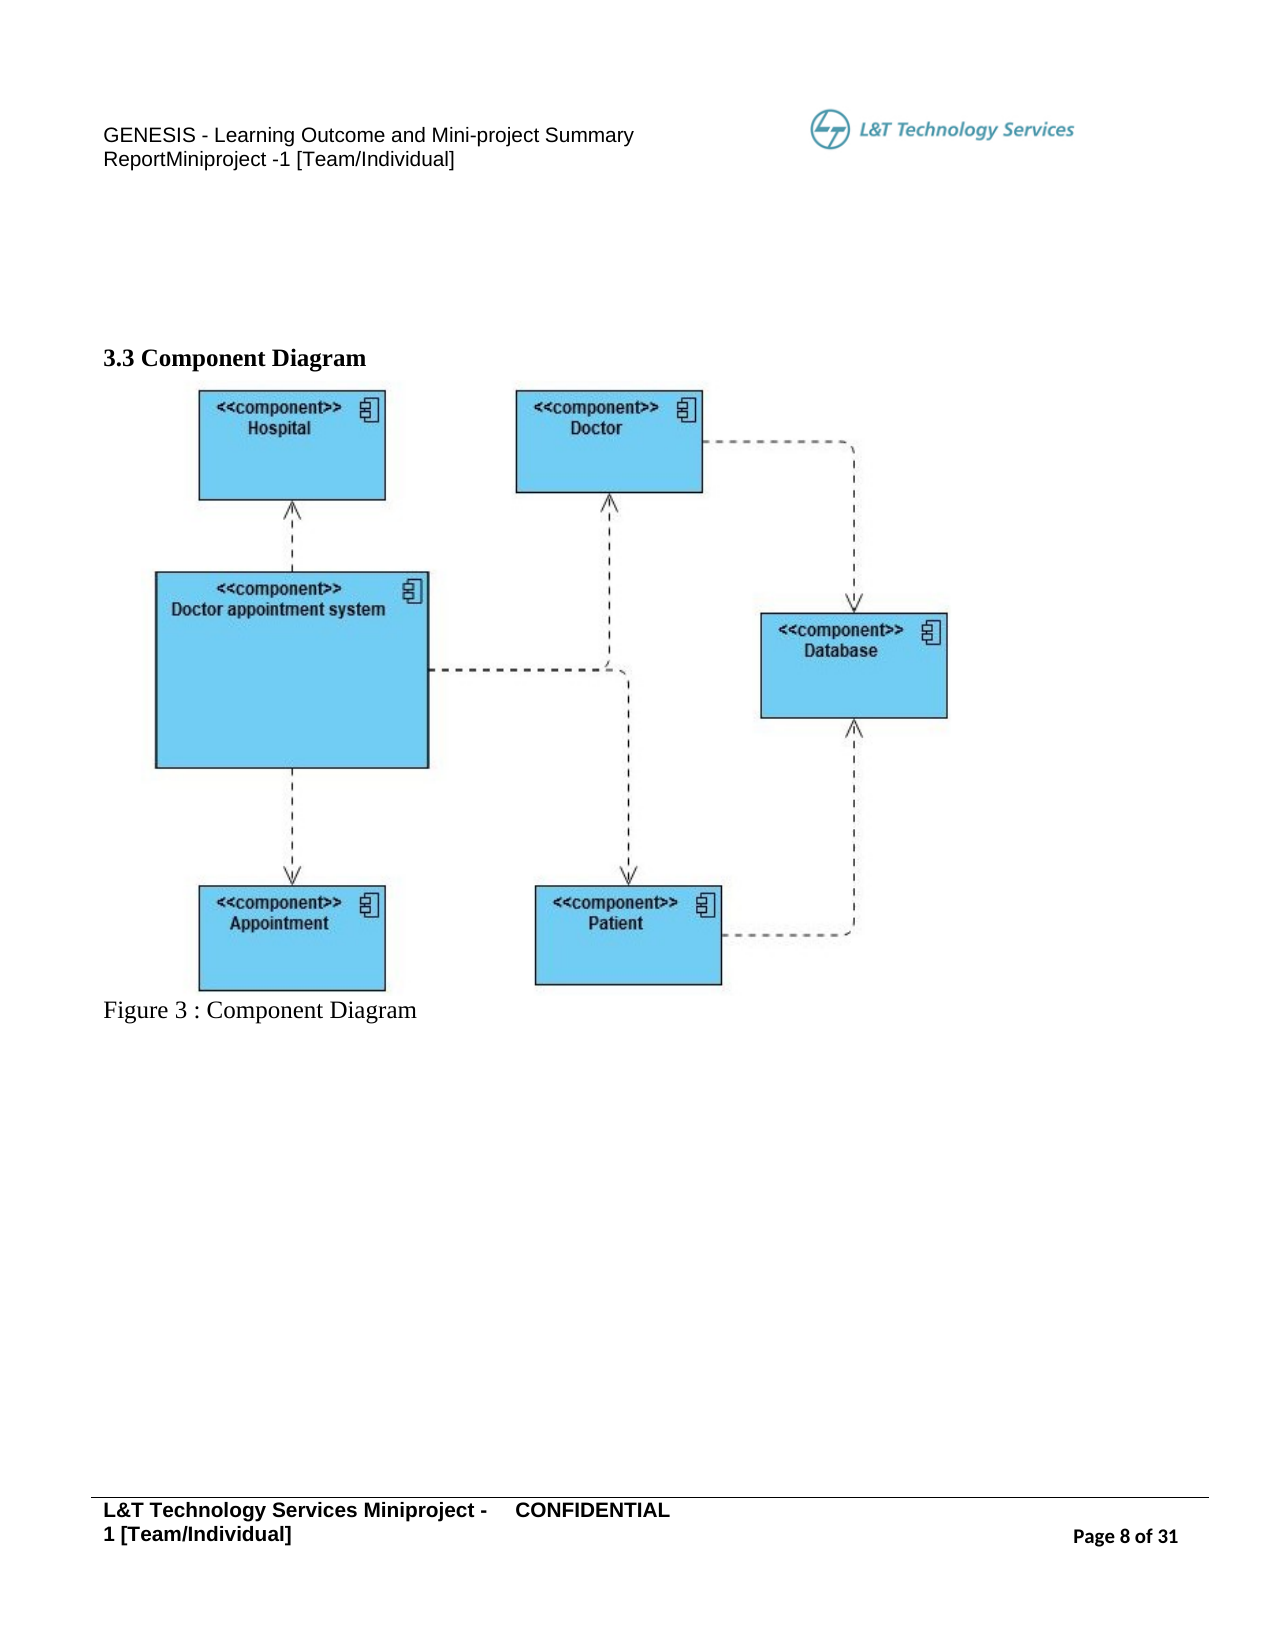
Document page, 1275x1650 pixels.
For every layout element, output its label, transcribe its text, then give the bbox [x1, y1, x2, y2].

picture [140, 380, 952, 996]
subtitle 3.3 Component Diagram [103, 343, 1162, 372]
text Figure 3 : Component Diagram [103, 995, 1162, 1024]
picture [808, 98, 1075, 162]
